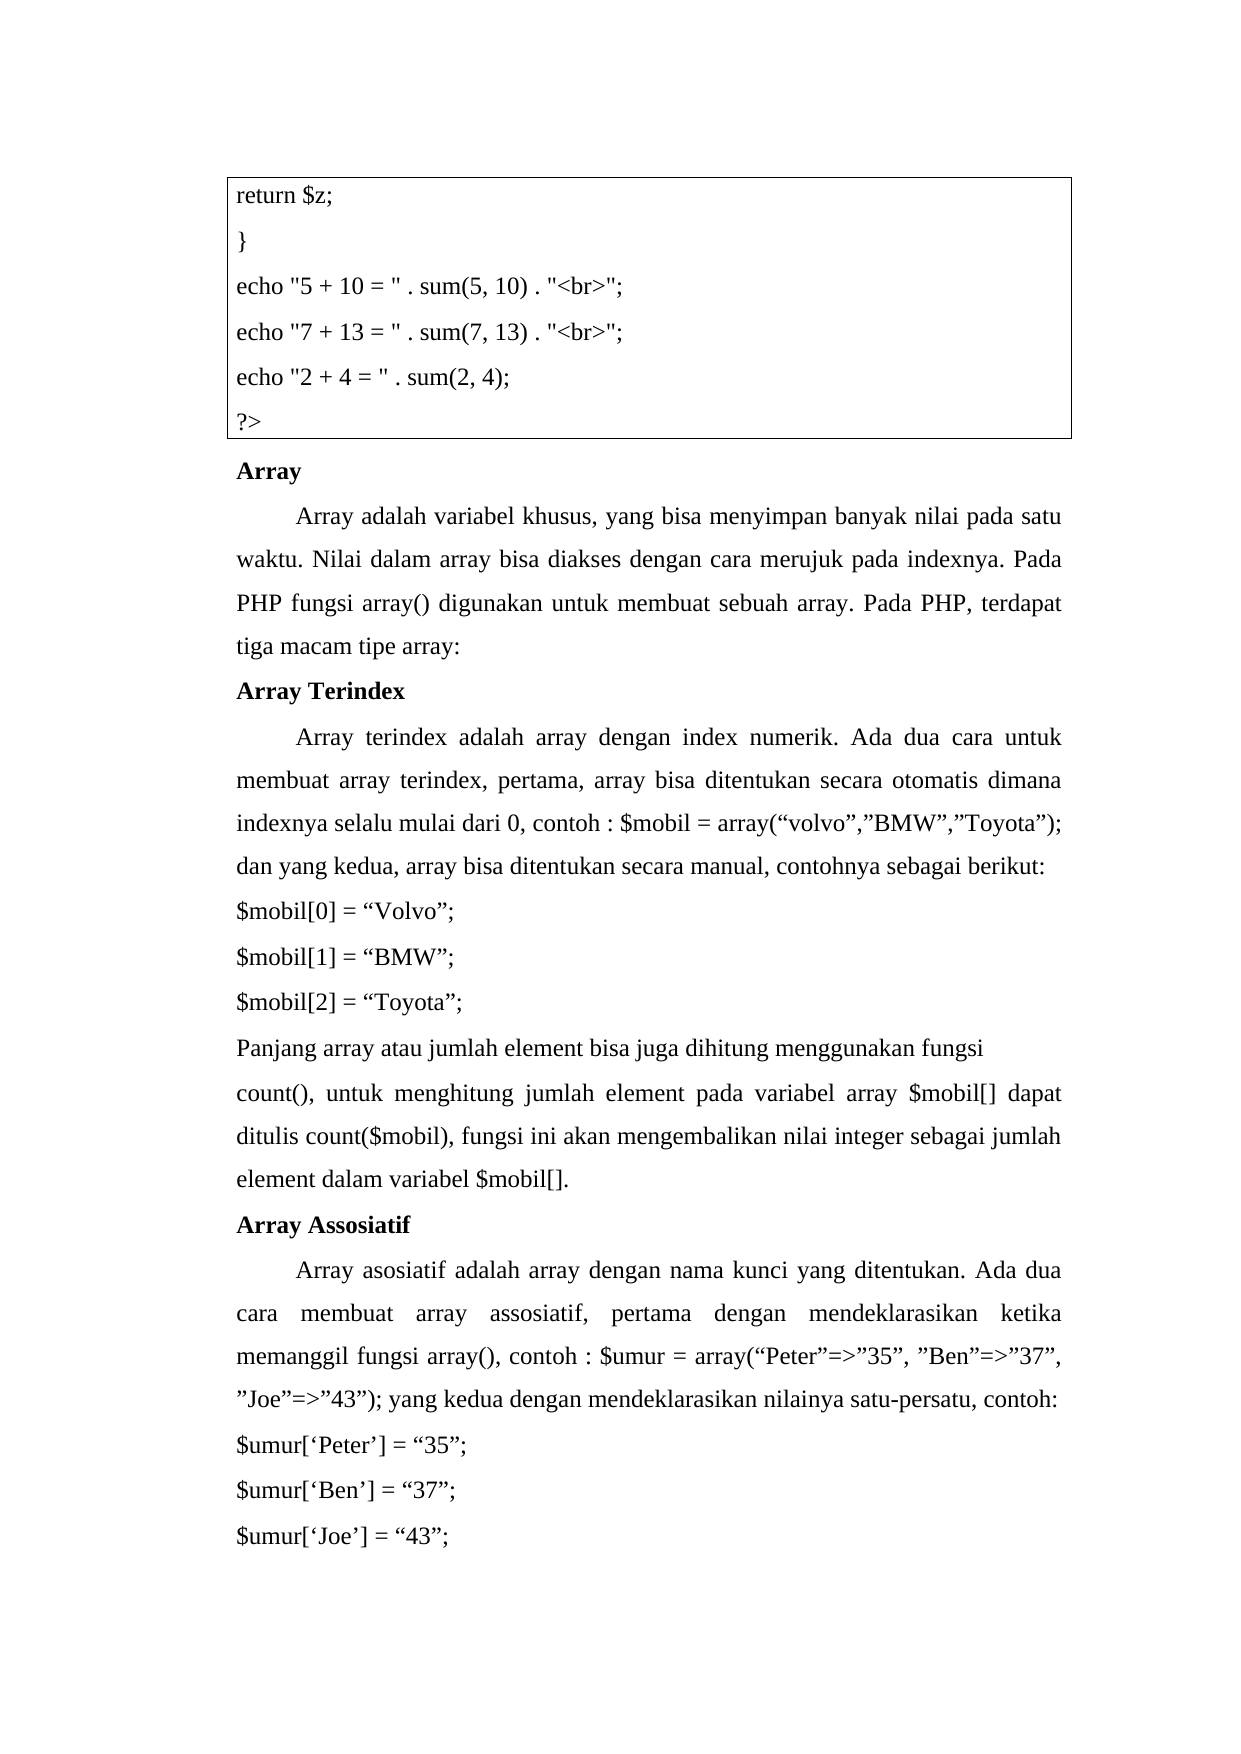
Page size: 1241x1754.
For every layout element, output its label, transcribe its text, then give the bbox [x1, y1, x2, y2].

list Array asosiatif adalah array dengan nama kunci yang ditentukan. Ada dua cara membuat array assosiatif, pertama dengan mendeklarasikan ketika memanggil fungsi array(), contoh : $umur = array(“Peter”=>”35”, ”Ben”=>”37”, ”Joe”=>”43”); yang kedua dengan mendeklarasikan nilainya satu-persatu, contoh: [236, 1255, 1063, 1413]
list $mobil[2] = “Toyota”; [236, 987, 1063, 1016]
list $umur[‘Peter’] = “35”; [236, 1430, 1063, 1459]
list echo "5 + 10 = " . sum(5, 10) . "<br>"; [228, 268, 1071, 300]
list return $z; [228, 178, 1071, 209]
list echo "7 + 13 = " . sum(7, 13) . "<br>"; [228, 313, 1071, 345]
list ?> [228, 404, 1071, 438]
list $umur[‘Ben’] = “37”; [236, 1475, 1063, 1504]
list $umur[‘Joe’] = “43”; [236, 1521, 1063, 1549]
list echo "2 + 4 = " . sum(2, 4); [228, 359, 1071, 391]
list Array Assosiatif [236, 1210, 1063, 1238]
list Panjang array atau jumlah element bisa juga dihitung menggunakan fungsi [236, 1033, 1063, 1061]
list $mobil[0] = “Volvo”; [236, 896, 1063, 925]
list Array terindex adalah array dengan index numerik. Ada dua cara untuk membuat array terindex, pertama, array bisa ditentukan secara otomatis dimana indexnya selalu mulai dari 0, contoh : $mobil = array(“volvo”,”BMW”,”Toyota”); dan yang kedua, array bisa ditentukan secara manual, contohnya sebagai berikut: [236, 722, 1063, 880]
list } [228, 223, 1071, 254]
list Array Terindex [236, 676, 1063, 705]
list count(), untuk menghitung jumlah element pada variabel array $mobil[] dapat ditulis count($mobil), fungsi ini akan mengembalikan nilai integer sebagai jumlah element dalam variabel $mobil[]. [236, 1078, 1063, 1193]
list Array adalah variabel khusus, yang bisa menyimpan banyak nilai pada satu waktu. Nilai dalam array bisa diakses dengan cara merujuk pada indexnya. Pada PHP fungsi array() digunakan untuk membuat sebuah array. Pada PHP, terdapat tiga macam tipe array: [236, 501, 1063, 659]
list $mobil[1] = “BMW”; [236, 942, 1063, 971]
list Array [236, 456, 1063, 485]
